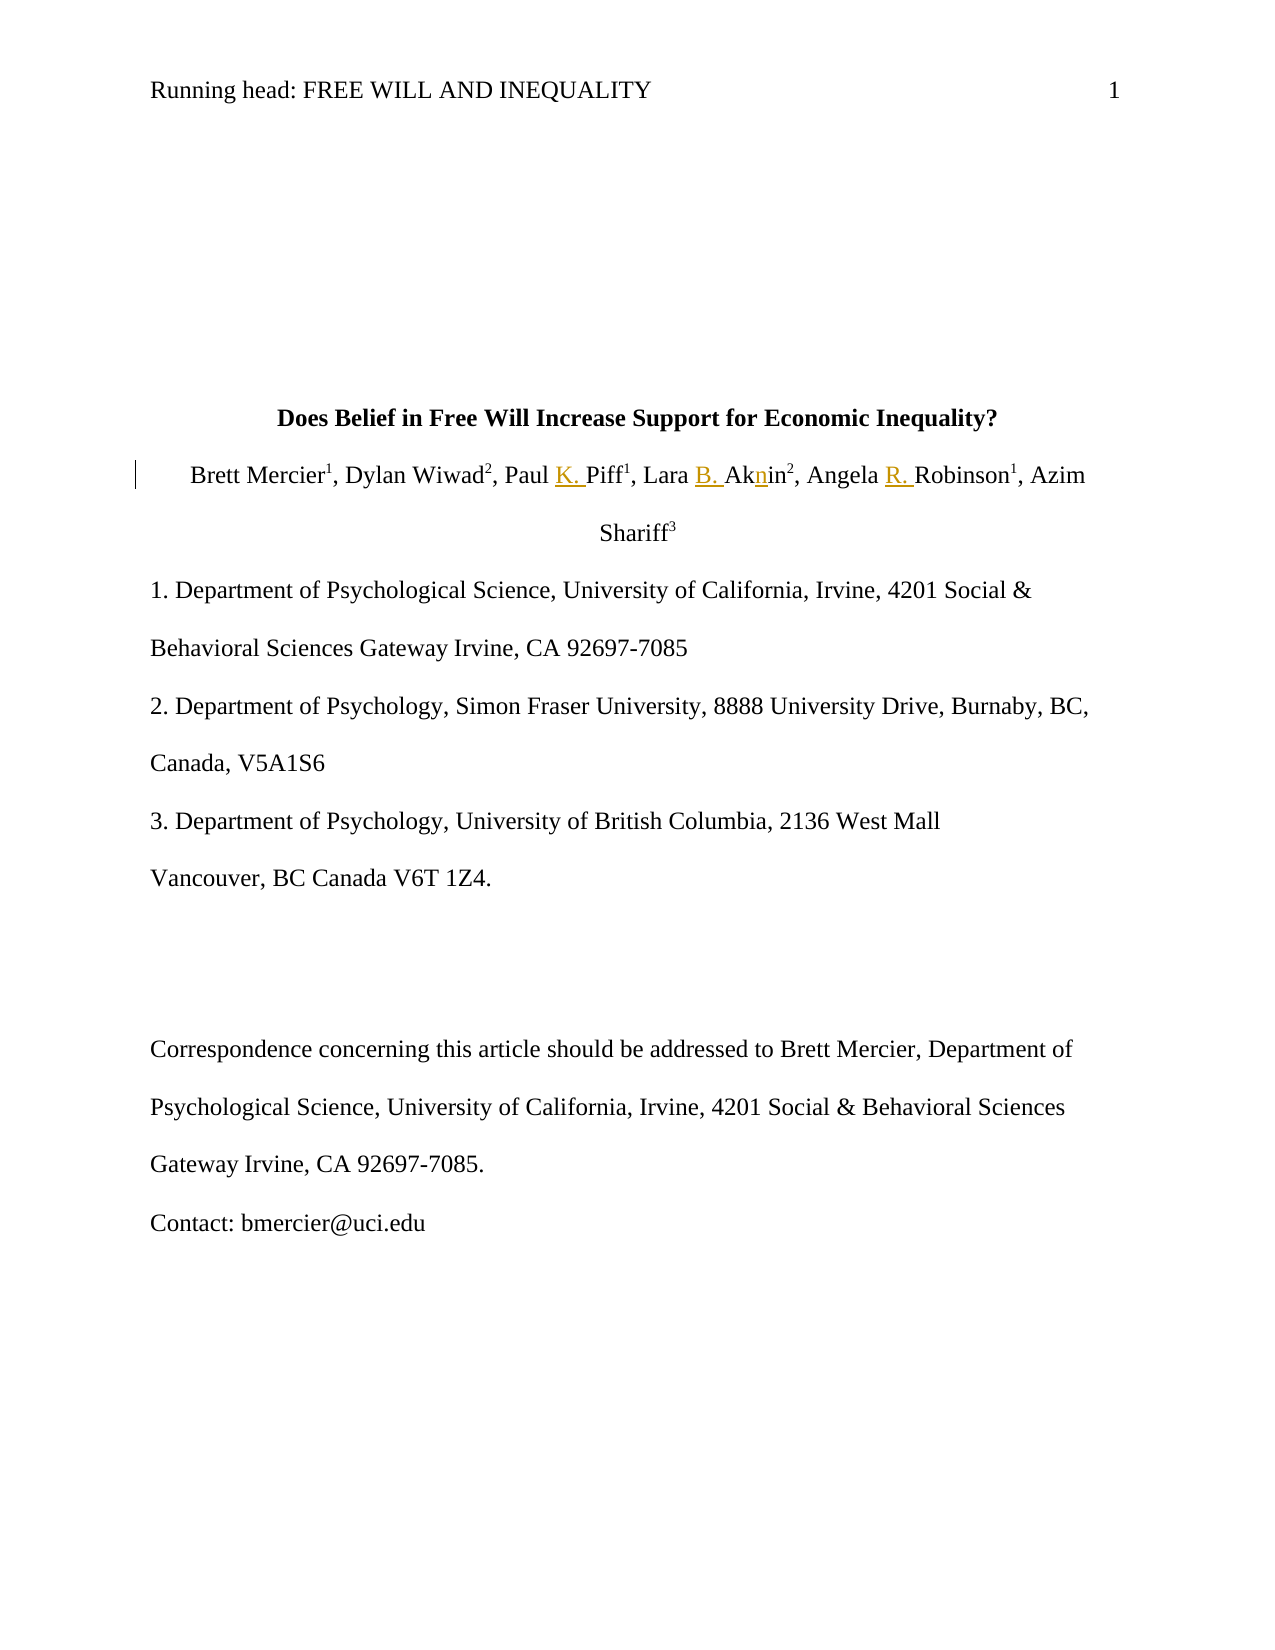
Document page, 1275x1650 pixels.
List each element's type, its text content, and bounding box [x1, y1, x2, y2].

text Correspondence concerning this article should be addressed to Brett Mercier, Department of Psychological Science, University of California, Irvine, 4201 Social & Behavioral Sciences Gateway Irvine, CA 92697-7085. [150, 1034, 1125, 1179]
text Vancouver, BC Canada V6T 1Z4. [150, 863, 1125, 892]
text Does Belief in Free Will Increase Support for Economic Inequality? [150, 403, 1125, 432]
text 2. Department of Psychology, Simon Fraser University, 8888 University Drive, Burnaby, BC, Canada, V5A1S6 [150, 691, 1125, 777]
text 3. Department of Psychology, University of British Columbia, 2136 West Mall [150, 806, 1125, 835]
text 1. Department of Psychological Science, University of California, Irvine, 4201 Social & Behavioral Sciences Gateway Irvine, CA 92697-7085 [150, 575, 1125, 662]
text Contact: bmercier@uci.edu [150, 1208, 1125, 1236]
text Brett Mercier1, Dylan Wiwad2, Paul Piff1, Lara Akin2, Angela Robinson1, Azim Shariff3 [150, 460, 1125, 547]
